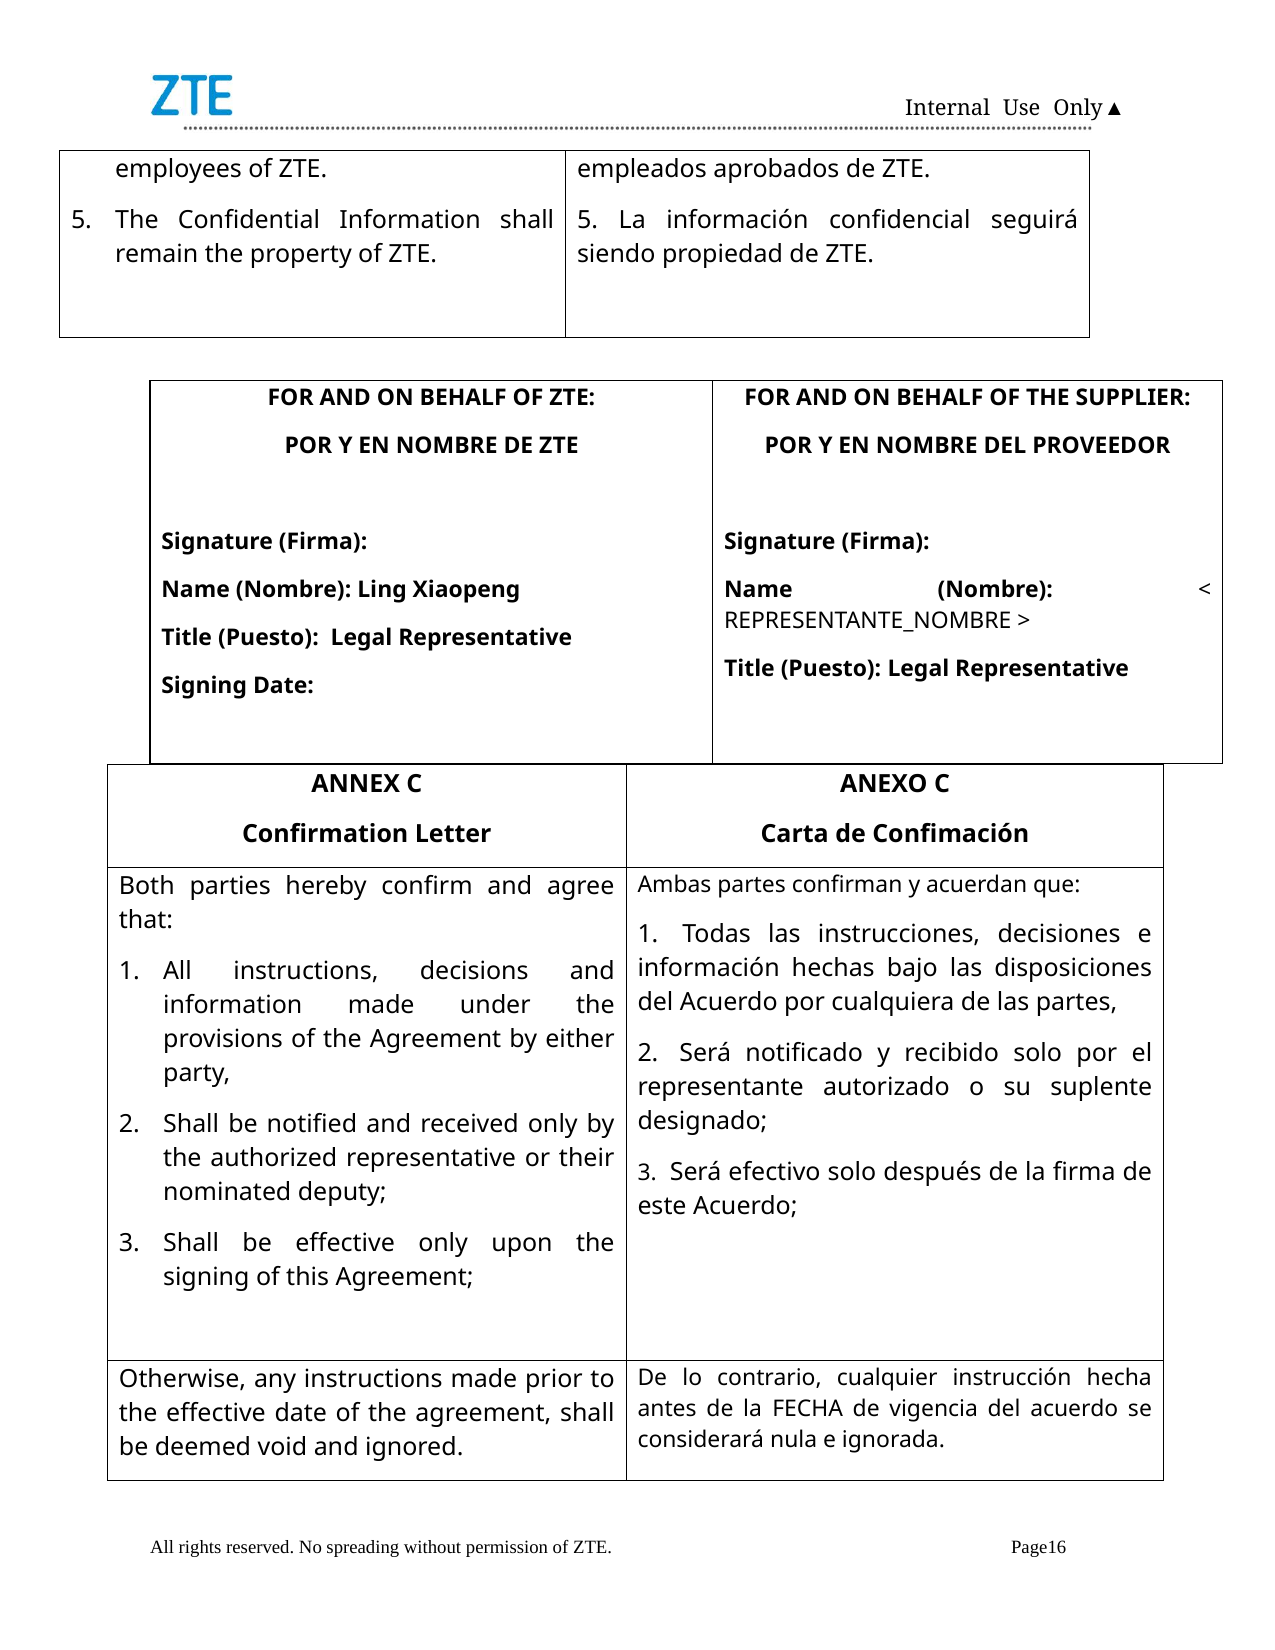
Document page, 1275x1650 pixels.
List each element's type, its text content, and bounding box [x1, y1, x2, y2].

table_cell Ambas partes confirman y acuerdan que: Todas las instrucciones, decisiones e información hechas bajo las disposiciones del Acuerdo por cualquiera de las partes, Será notificado y recibido solo por el representante autorizado o su suplente designado; Será efectivo solo después de la firma de este Acuerdo; [627, 868, 1163, 1360]
table_header ANEXO C Carta de Confimación [627, 765, 1163, 867]
table_cell Both parties hereby confirm and agree that: All instructions, decisions and information made under the provisions of the Agreement by either party, Shall be notified and received only by the authorized representative or their nominated deputy; Shall be effective only upon the signing of this Agreement; [108, 868, 626, 1360]
table_cell Otherwise, any instructions made prior to the effective date of the agreement, shall be deemed void and ignored. [108, 1361, 626, 1480]
picture [183, 124, 1092, 133]
table_header ANNEX C Confirmation Letter [108, 765, 626, 867]
table_header FOR AND ON BEHALF OF ZTE: POR Y EN NOMBRE DE ZTE Signature (Firma): Name (Nombre): Ling Xiaopeng Title (Puesto): Legal Representative Signing Date: [151, 381, 712, 763]
table_cell De lo contrario, cualquier instrucción hecha antes de la FECHA de vigencia del acuerdo se considerará nula e ignorada. [627, 1361, 1163, 1480]
picture [150, 73, 233, 116]
table_header FOR AND ON BEHALF OF THE SUPPLIER: POR Y EN NOMBRE DEL PROVEEDOR Signature (Firma): Name (Nombre): < REPRESENTANTE_NOMBRE > Title (Puesto): Legal Representative [713, 381, 1222, 763]
